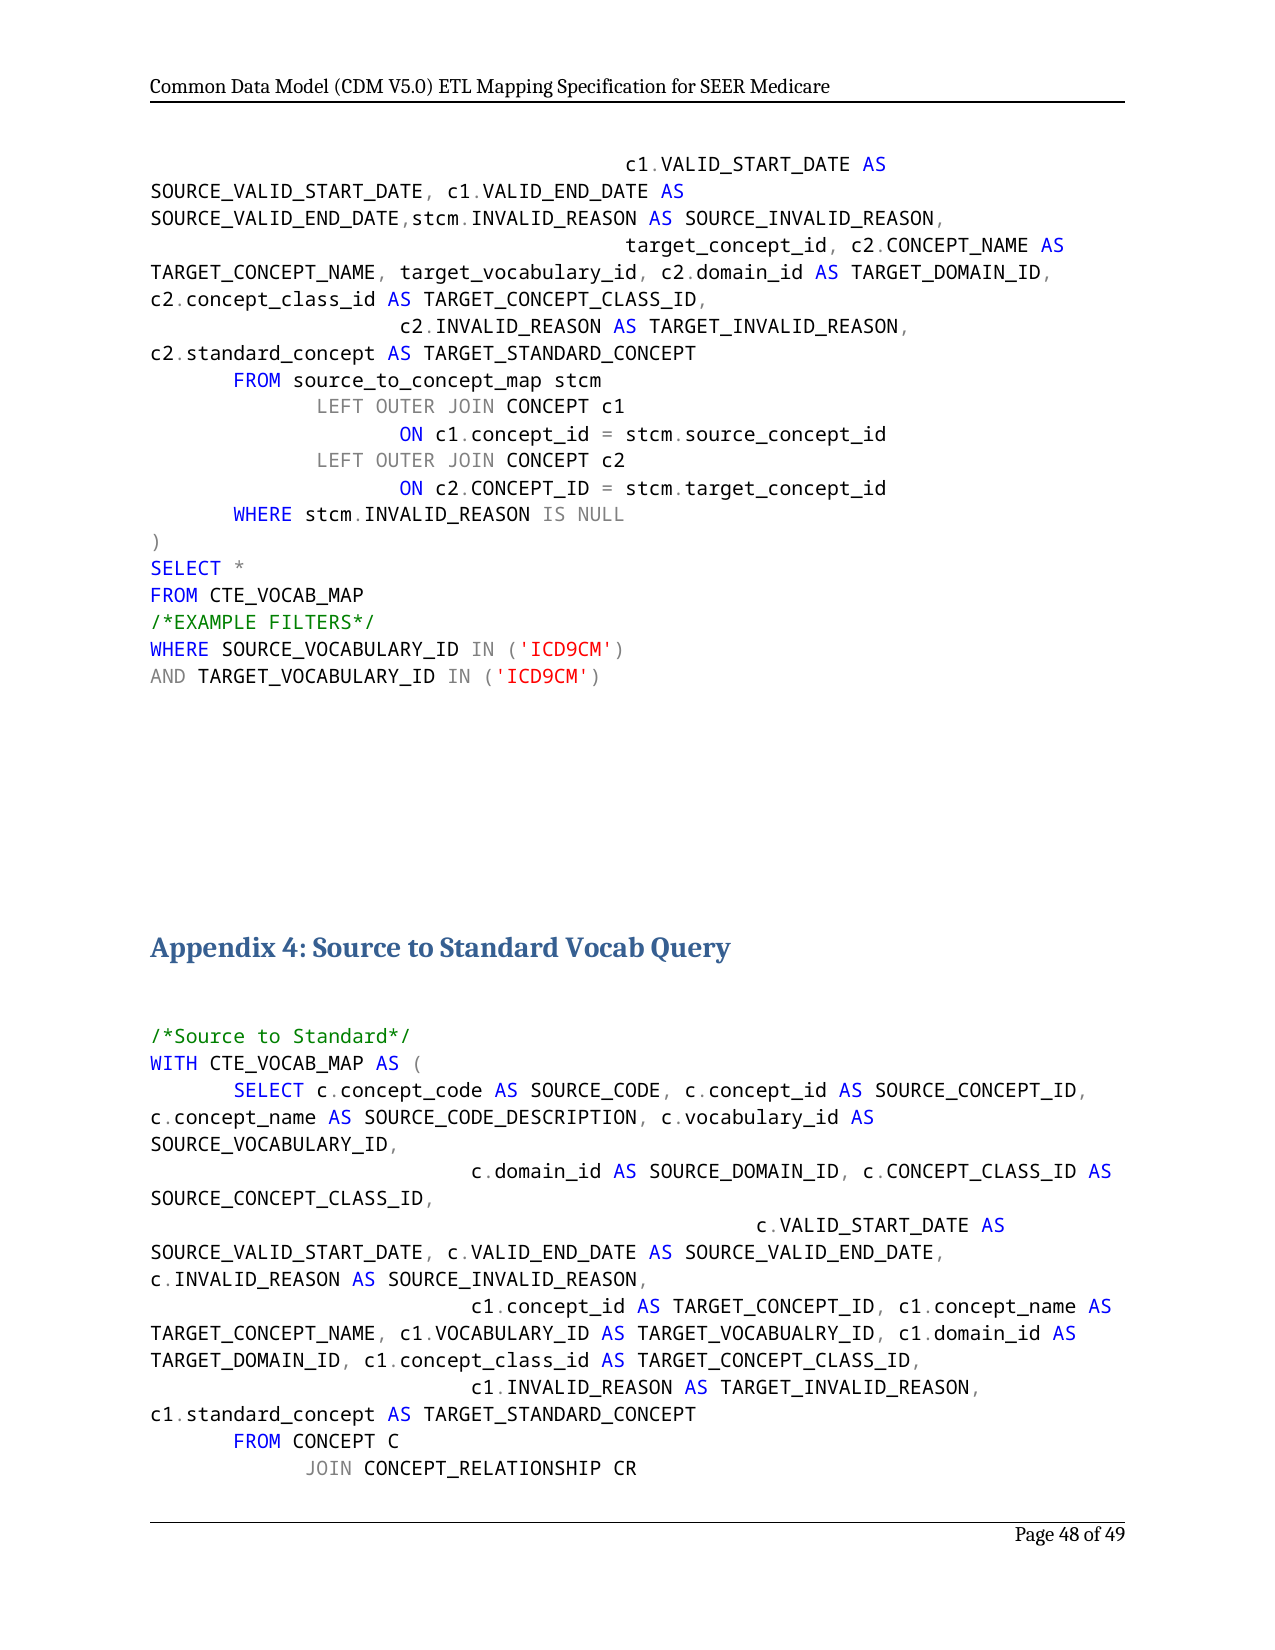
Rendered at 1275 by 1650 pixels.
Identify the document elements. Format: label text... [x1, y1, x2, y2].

text c2.INVALID_REASON AS TARGET_INVALID_REASON, c2.standard_concept AS TARGET_STANDARD_CONCEPT [150, 312, 1125, 366]
subtitle Appendix 4: Source to Standard Vocab Query [150, 931, 1125, 964]
text c.VALID_START_DATE AS SOURCE_VALID_START_DATE, c.VALID_END_DATE AS SOURCE_VALID_END_DATE, c.INVALID_REASON AS SOURCE_INVALID_REASON, [150, 1211, 1125, 1292]
text WITH CTE_VOCAB_MAP AS ( [150, 1049, 1125, 1076]
text FROM CTE_VOCAB_MAP [150, 582, 1125, 609]
text FROM CONCEPT C [150, 1427, 1125, 1454]
text LEFT OUTER JOIN CONCEPT c1 [150, 393, 1125, 420]
text target_concept_id, c2.CONCEPT_NAME AS TARGET_CONCEPT_NAME, target_vocabulary_id, c2.domain_id AS TARGET_DOMAIN_ID, c2.concept_class_id AS TARGET_CONCEPT_CLASS_ID, [150, 231, 1125, 312]
text LEFT OUTER JOIN CONCEPT c2 [150, 447, 1125, 474]
text JOIN CONCEPT_RELATIONSHIP CR [150, 1454, 1125, 1481]
text WHERE stcm.INVALID_REASON IS NULL [150, 501, 1125, 528]
text c1.concept_id AS TARGET_CONCEPT_ID, c1.concept_name AS TARGET_CONCEPT_NAME, c1.VOCABULARY_ID AS TARGET_VOCABUALRY_ID, c1.domain_id AS TARGET_DOMAIN_ID, c1.concept_class_id AS TARGET_CONCEPT_CLASS_ID, [150, 1292, 1125, 1373]
text ON c2.CONCEPT_ID = stcm.target_concept_id [150, 474, 1125, 501]
text SELECT c.concept_code AS SOURCE_CODE, c.concept_id AS SOURCE_CONCEPT_ID, c.concept_name AS SOURCE_CODE_DESCRIPTION, c.vocabulary_id AS SOURCE_VOCABULARY_ID, [150, 1076, 1125, 1157]
text SELECT * [150, 555, 1125, 582]
text ) [150, 528, 1125, 555]
text c1.VALID_START_DATE AS SOURCE_VALID_START_DATE, c1.VALID_END_DATE AS SOURCE_VALID_END_DATE,stcm.INVALID_REASON AS SOURCE_INVALID_REASON, [150, 150, 1125, 231]
text WHERE SOURCE_VOCABULARY_ID IN ('ICD9CM') [150, 636, 1125, 663]
text c.domain_id AS SOURCE_DOMAIN_ID, c.CONCEPT_CLASS_ID AS SOURCE_CONCEPT_CLASS_ID, [150, 1157, 1125, 1211]
text ON c1.concept_id = stcm.source_concept_id [150, 420, 1125, 447]
text /*EXAMPLE FILTERS*/ [150, 609, 1125, 636]
text c1.INVALID_REASON AS TARGET_INVALID_REASON, c1.standard_concept AS TARGET_STANDARD_CONCEPT [150, 1373, 1125, 1427]
text /*Source to Standard*/ [150, 1022, 1125, 1049]
text AND TARGET_VOCABULARY_ID IN ('ICD9CM') [150, 663, 1125, 689]
text FROM source_to_concept_map stcm [150, 366, 1125, 393]
